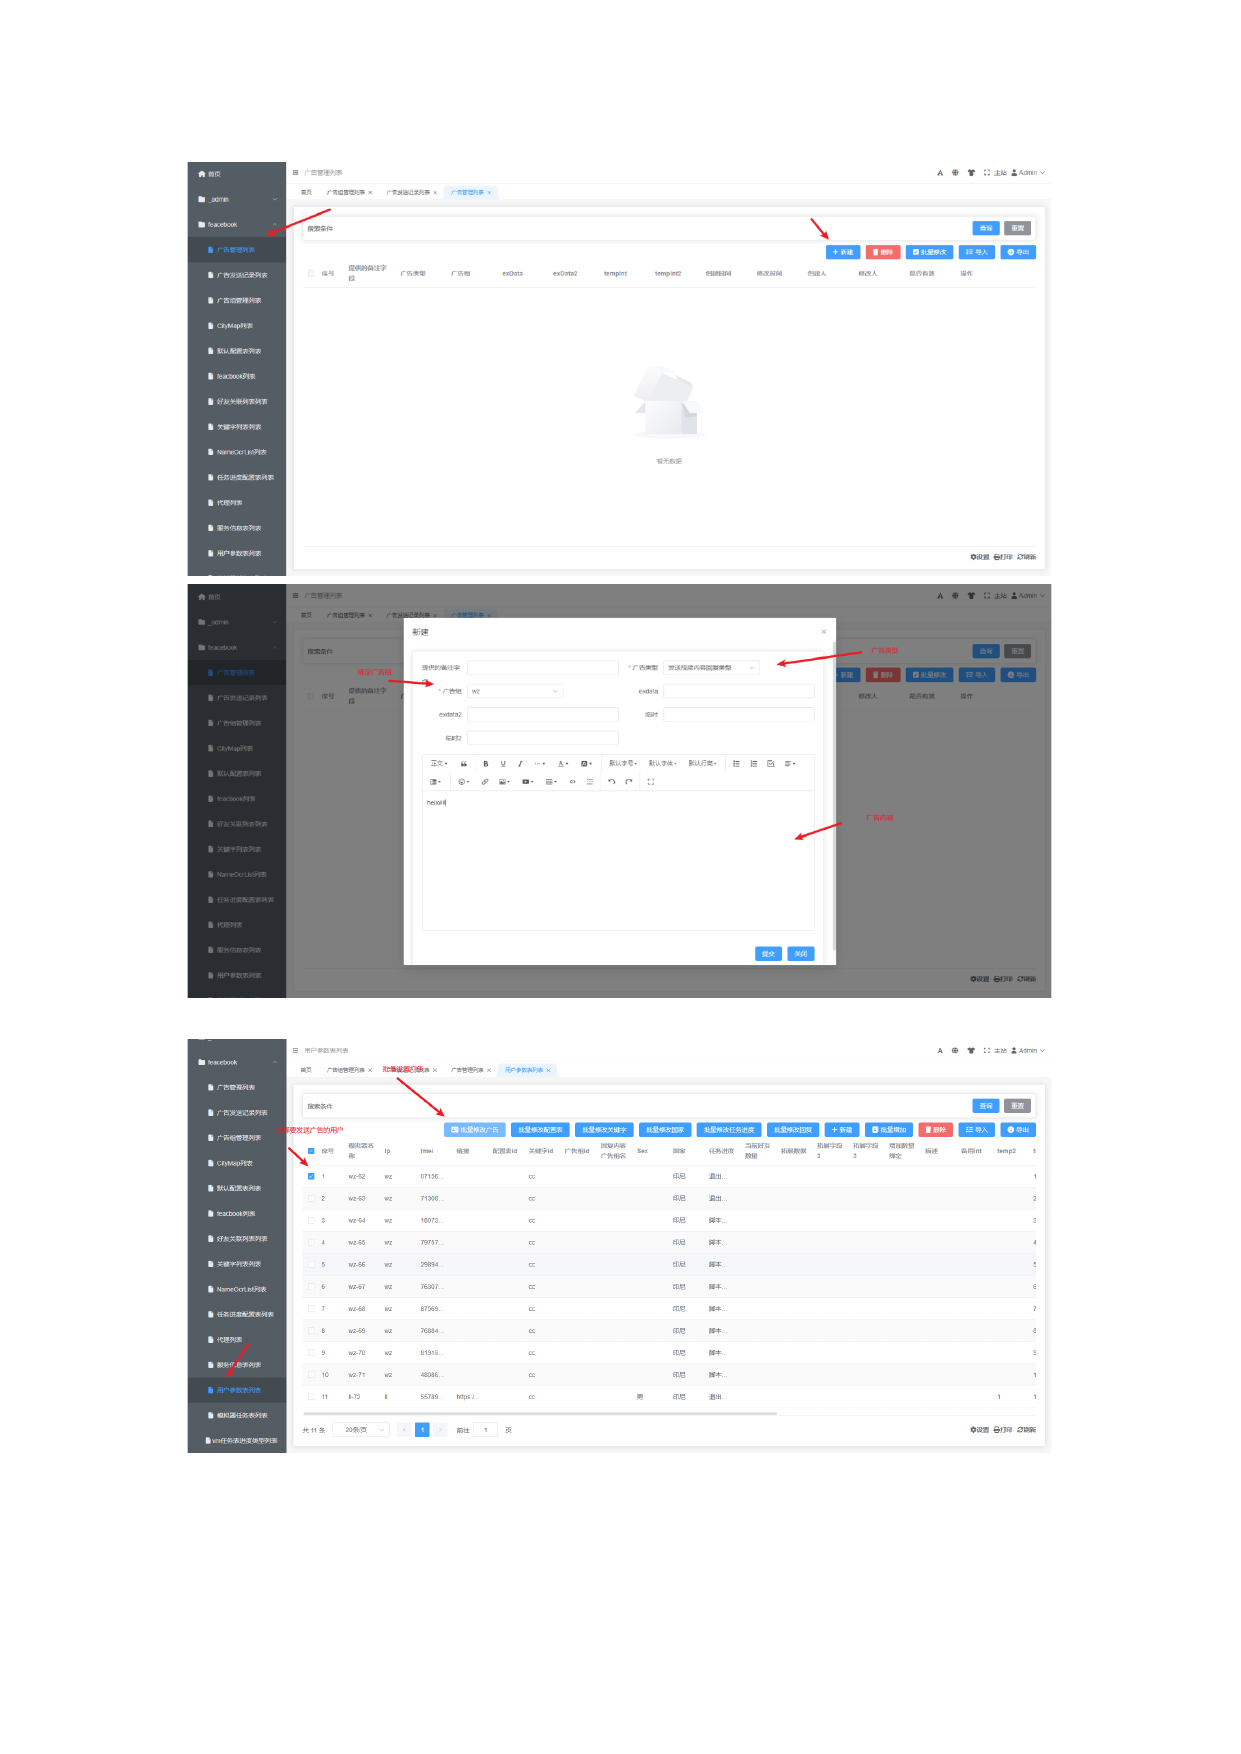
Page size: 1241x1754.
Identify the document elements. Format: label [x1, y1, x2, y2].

picture [187, 584, 1052, 998]
picture [187, 162, 1052, 576]
picture [187, 1039, 1052, 1453]
